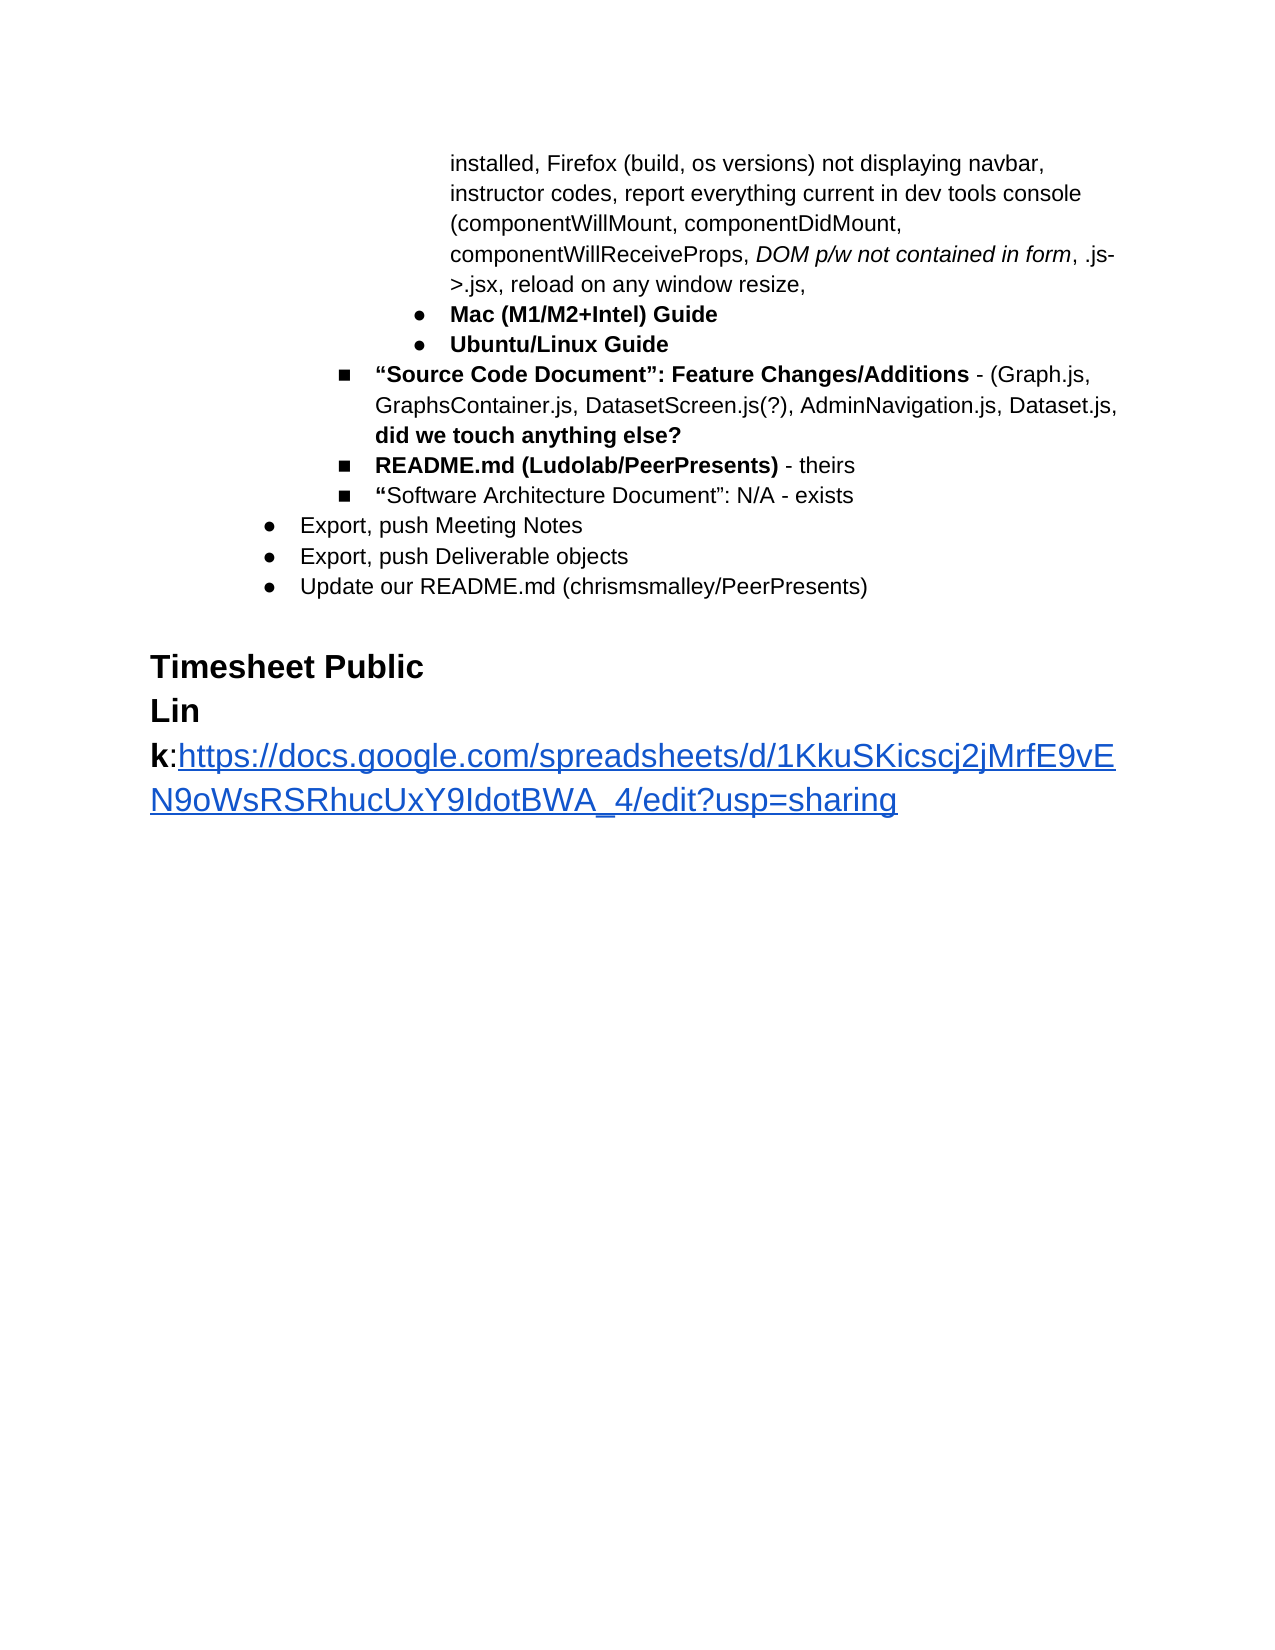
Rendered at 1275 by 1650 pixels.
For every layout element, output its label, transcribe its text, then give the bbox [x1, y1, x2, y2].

list “Source Code Document”: Feature Changes/Additions - (Graph.js, GraphsContainer.js, DatasetScreen.js(?), AdminNavigation.js, Dataset.js, did we touch anything else? [337, 361, 1125, 448]
text Timesheet Public Link:https://docs.google.com/spreadsheets/d/1KkuSKicscj2jMrfE9vEN9oWsRSRhucUxY9IdotBWA_4/edit?usp=sharing [150, 647, 1125, 818]
list Update our README.md (chrismsmalley/PeerPresents) [262, 573, 1125, 599]
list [412, 150, 1125, 297]
list Export, push Meeting Notes [262, 512, 1125, 539]
list “Software Architecture Document”: N/A - exists [337, 482, 1125, 509]
list Ubuntu/Linux Guide [412, 331, 1125, 358]
list Export, push Deliverable objects [262, 543, 1125, 569]
list README.md (Ludolab/PeerPresents) - theirs [337, 452, 1125, 478]
list Mac (M1/M2+Intel) Guide [412, 301, 1125, 327]
